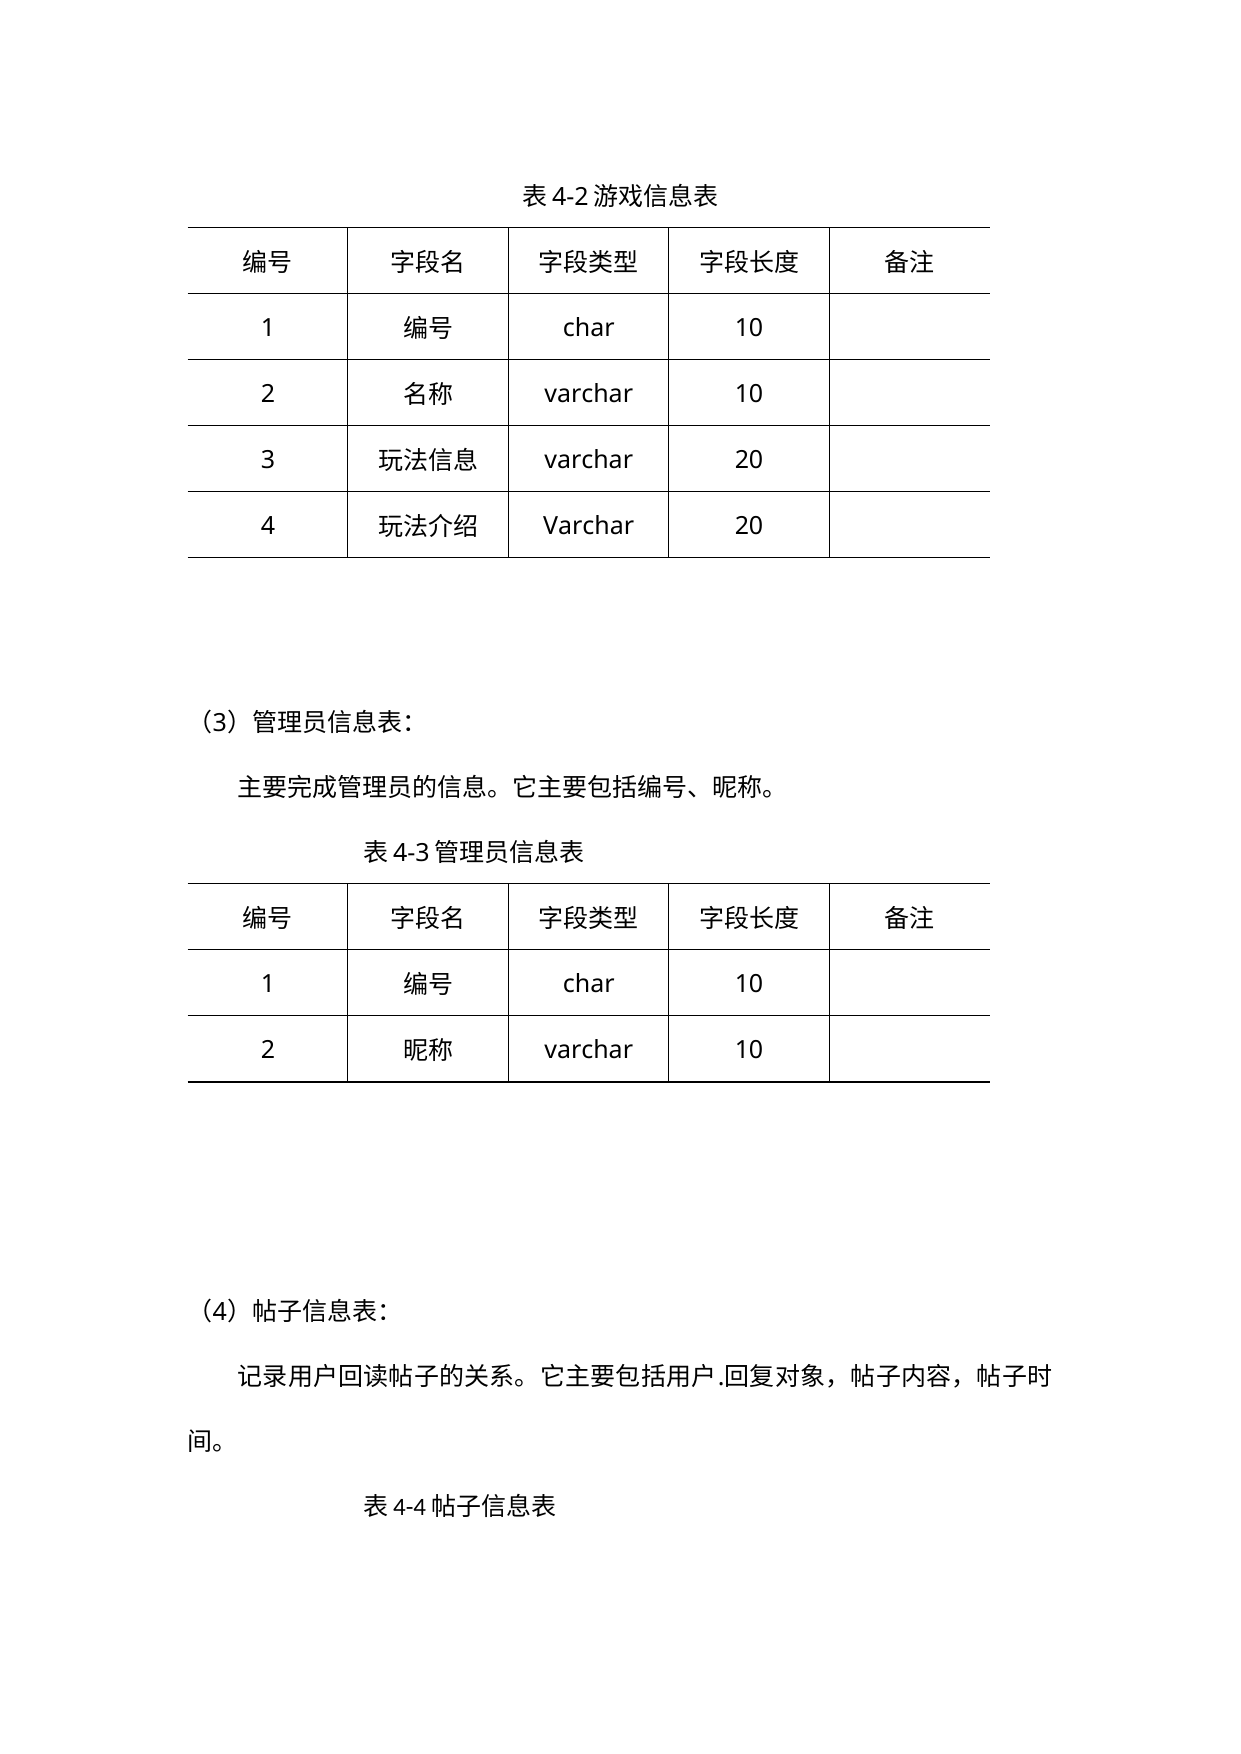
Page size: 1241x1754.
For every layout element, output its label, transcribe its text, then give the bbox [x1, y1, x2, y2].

text 记录用户回读帖子的关系。它主要包括用户.回复对象，帖子内容，帖子时间。 [187, 1342, 1053, 1472]
table_cell [830, 950, 989, 1015]
table_cell varchar [509, 360, 668, 425]
table_header 字段名 [348, 228, 508, 293]
text （4）帖子信息表： [187, 1277, 1053, 1342]
text 主要完成管理员的信息。它主要包括编号、昵称。 [187, 753, 1053, 818]
table_cell 1 [188, 294, 347, 359]
table_cell 20 [669, 426, 829, 491]
table_cell char [509, 950, 668, 1015]
table_cell varchar [509, 426, 668, 491]
table_header 字段长度 [669, 228, 829, 293]
table_header 编号 [188, 228, 347, 293]
table_cell 编号 [348, 294, 508, 359]
table_cell 20 [669, 492, 829, 557]
table_cell char [509, 294, 668, 359]
table_cell 3 [188, 426, 347, 491]
table_header 字段名 [348, 884, 508, 949]
table_header 备注 [830, 884, 989, 949]
text 表4-2游戏信息表 [187, 162, 1053, 227]
table_cell 10 [669, 360, 829, 425]
table_cell 4 [188, 492, 347, 557]
text 表4-3管理员信息表 [187, 818, 1053, 883]
table_cell varchar [509, 1016, 668, 1081]
table_cell [830, 1016, 989, 1081]
table_header 编号 [188, 884, 347, 949]
text 表4-4帖子信息表 [187, 1472, 1053, 1537]
table_cell 2 [188, 1016, 347, 1081]
table_header 备注 [830, 228, 989, 293]
table_header 字段类型 [509, 228, 668, 293]
table_header 字段长度 [669, 884, 829, 949]
table_cell [830, 426, 989, 491]
table_cell 2 [188, 360, 347, 425]
table_cell [830, 360, 989, 425]
table_cell 编号 [348, 950, 508, 1015]
table_cell 玩法介绍 [348, 492, 508, 557]
table_cell 1 [188, 950, 347, 1015]
table_cell [830, 492, 989, 557]
text （3）管理员信息表： [187, 688, 1053, 753]
table_cell 名称 [348, 360, 508, 425]
table_cell [830, 294, 989, 359]
table_cell Varchar [509, 492, 668, 557]
table_header 字段类型 [509, 884, 668, 949]
table_cell 昵称 [348, 1016, 508, 1081]
table_cell 10 [669, 294, 829, 359]
table_cell 10 [669, 950, 829, 1015]
table_cell 10 [669, 1016, 829, 1081]
table_cell 玩法信息 [348, 426, 508, 491]
